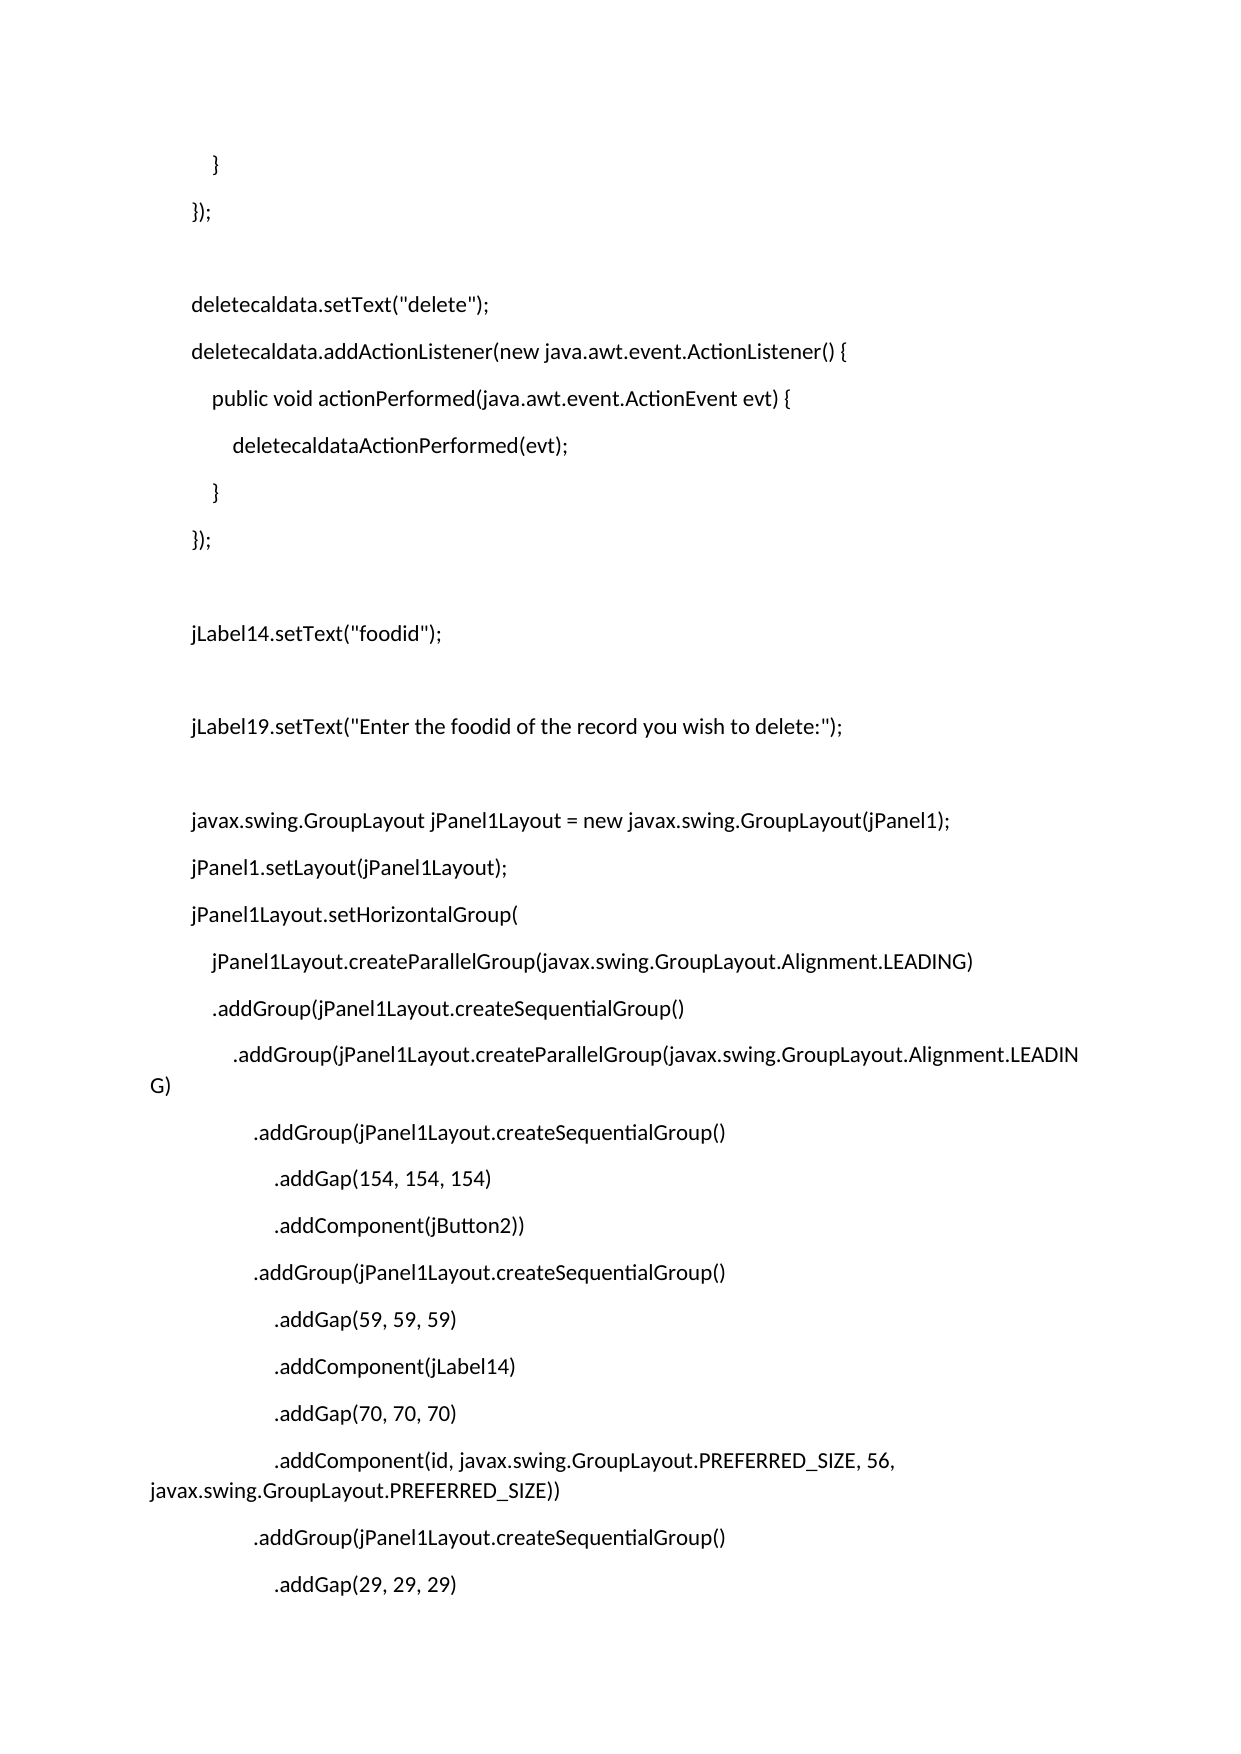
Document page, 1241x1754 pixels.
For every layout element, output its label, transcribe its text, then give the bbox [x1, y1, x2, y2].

text .addGroup(jPanel1Layout.createParallelGroup(javax.swing.GroupLayout.Alignment.LEADING) [150, 1041, 1090, 1099]
text deletecaldataActionPerformed(evt); [150, 431, 1090, 459]
text .addGap(59, 59, 59) [150, 1305, 1090, 1333]
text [150, 1523, 1090, 1551]
text .addComponent(jLabel14) [150, 1352, 1090, 1380]
text deletecaldata.addActionListener(new java.awt.event.ActionListener() { [150, 337, 1090, 366]
text .addGroup(jPanel1Layout.createSequentialGroup() [150, 994, 1090, 1022]
text .addComponent(jButton2)) [150, 1211, 1090, 1239]
text jPanel1Layout.createParallelGroup(javax.swing.GroupLayout.Alignment.LEADING) [150, 947, 1090, 975]
text .addGap(70, 70, 70) [150, 1399, 1090, 1427]
text }); [150, 197, 1090, 225]
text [150, 384, 1090, 412]
text } [150, 150, 1090, 178]
text }); [150, 525, 1090, 553]
text .addGap(29, 29, 29) [150, 1570, 1090, 1598]
text .addGroup(jPanel1Layout.createSequentialGroup() [150, 1118, 1090, 1146]
text .addGap(154, 154, 154) [150, 1164, 1090, 1193]
text jPanel1Layout.setHorizontalGroup( [150, 900, 1090, 928]
text } [150, 478, 1090, 506]
text .addGroup(jPanel1Layout.createSequentialGroup() [150, 1258, 1090, 1286]
text jLabel19.setText("Enter the foodid of the record you wish to delete:"); [150, 712, 1090, 741]
text .addComponent(id, javax.swing.GroupLayout.PREFERRED_SIZE, 56, javax.swing.GroupLayout.PREFERRED_SIZE)) [150, 1446, 1090, 1504]
text deletecaldata.setText("delete"); [150, 291, 1090, 319]
text jLabel14.setText("foodid"); [150, 619, 1090, 647]
text javax.swing.GroupLayout jPanel1Layout = new javax.swing.GroupLayout(jPanel1); [150, 806, 1090, 834]
text jPanel1.setLayout(jPanel1Layout); [150, 853, 1090, 881]
